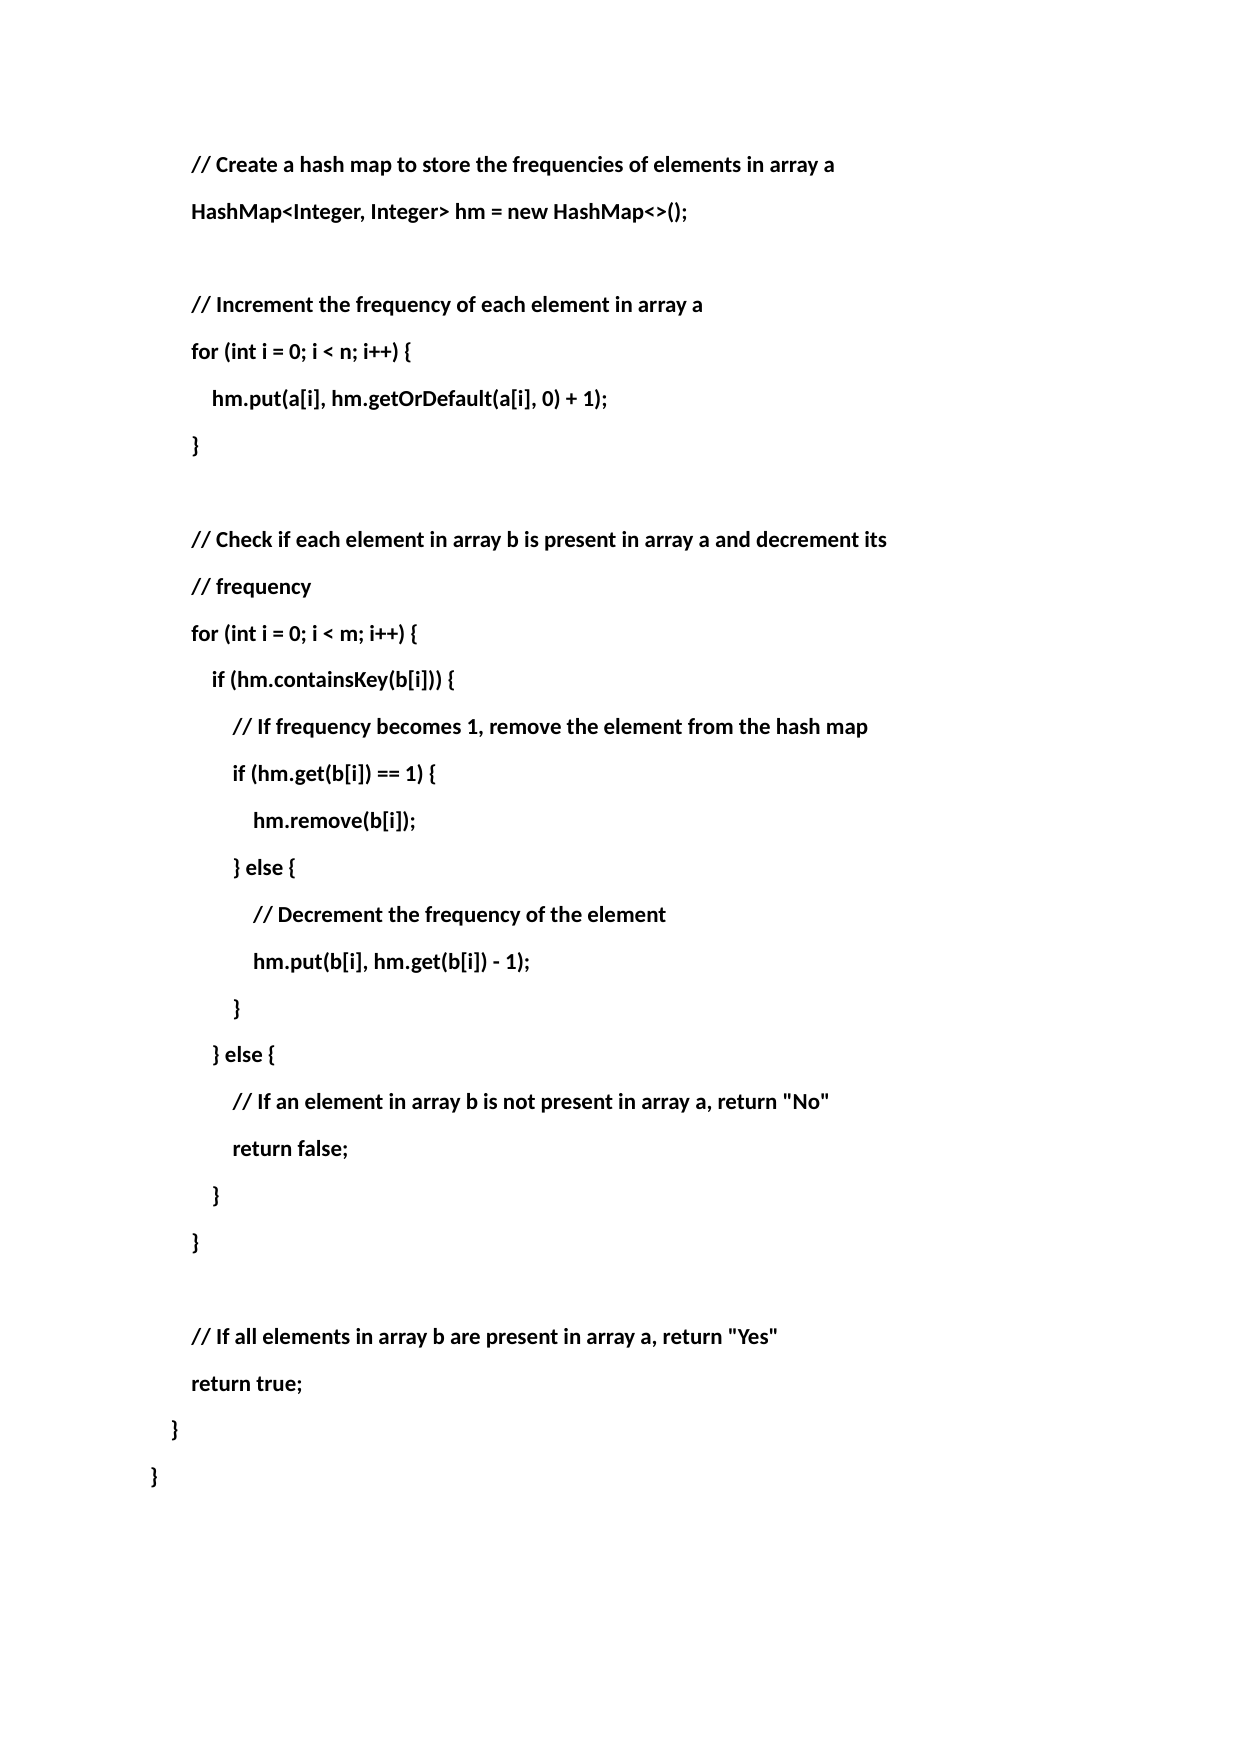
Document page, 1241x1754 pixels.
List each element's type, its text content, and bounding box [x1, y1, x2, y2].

text for (int i = 0; i < m; i++) { [150, 619, 1090, 647]
text // Check if each element in array b is present in array a and decrement its [150, 525, 1090, 553]
text } [150, 994, 1090, 1022]
text hm.remove(b[i]); [150, 806, 1090, 834]
text // Create a hash map to store the frequencies of elements in array a [150, 150, 1090, 178]
text } else { [150, 853, 1090, 881]
text } [150, 431, 1090, 459]
text hm.put(b[i], hm.get(b[i]) - 1); [150, 947, 1090, 975]
text // If frequency becomes 1, remove the element from the hash map [150, 712, 1090, 741]
text if (hm.containsKey(b[i])) { [150, 666, 1090, 694]
text // If all elements in array b are present in array a, return "Yes" [150, 1322, 1090, 1350]
text // If an element in array b is not present in array a, return "No" [150, 1087, 1090, 1116]
text // frequency [150, 572, 1090, 600]
text hm.put(a[i], hm.getOrDefault(a[i], 0) + 1); [150, 384, 1090, 412]
text // Increment the frequency of each element in array a [150, 291, 1090, 319]
text } else { [150, 1041, 1090, 1069]
text for (int i = 0; i < n; i++) { [150, 337, 1090, 366]
text } [150, 1416, 1090, 1444]
text if (hm.get(b[i]) == 1) { [150, 759, 1090, 787]
text // Decrement the frequency of the element [150, 900, 1090, 928]
text HashMap<Integer, Integer> hm = new HashMap<>(); [150, 197, 1090, 225]
text } [150, 1181, 1090, 1209]
text return true; [150, 1369, 1090, 1397]
text return false; [150, 1134, 1090, 1162]
text } [150, 1228, 1090, 1256]
text } [150, 1462, 1090, 1491]
